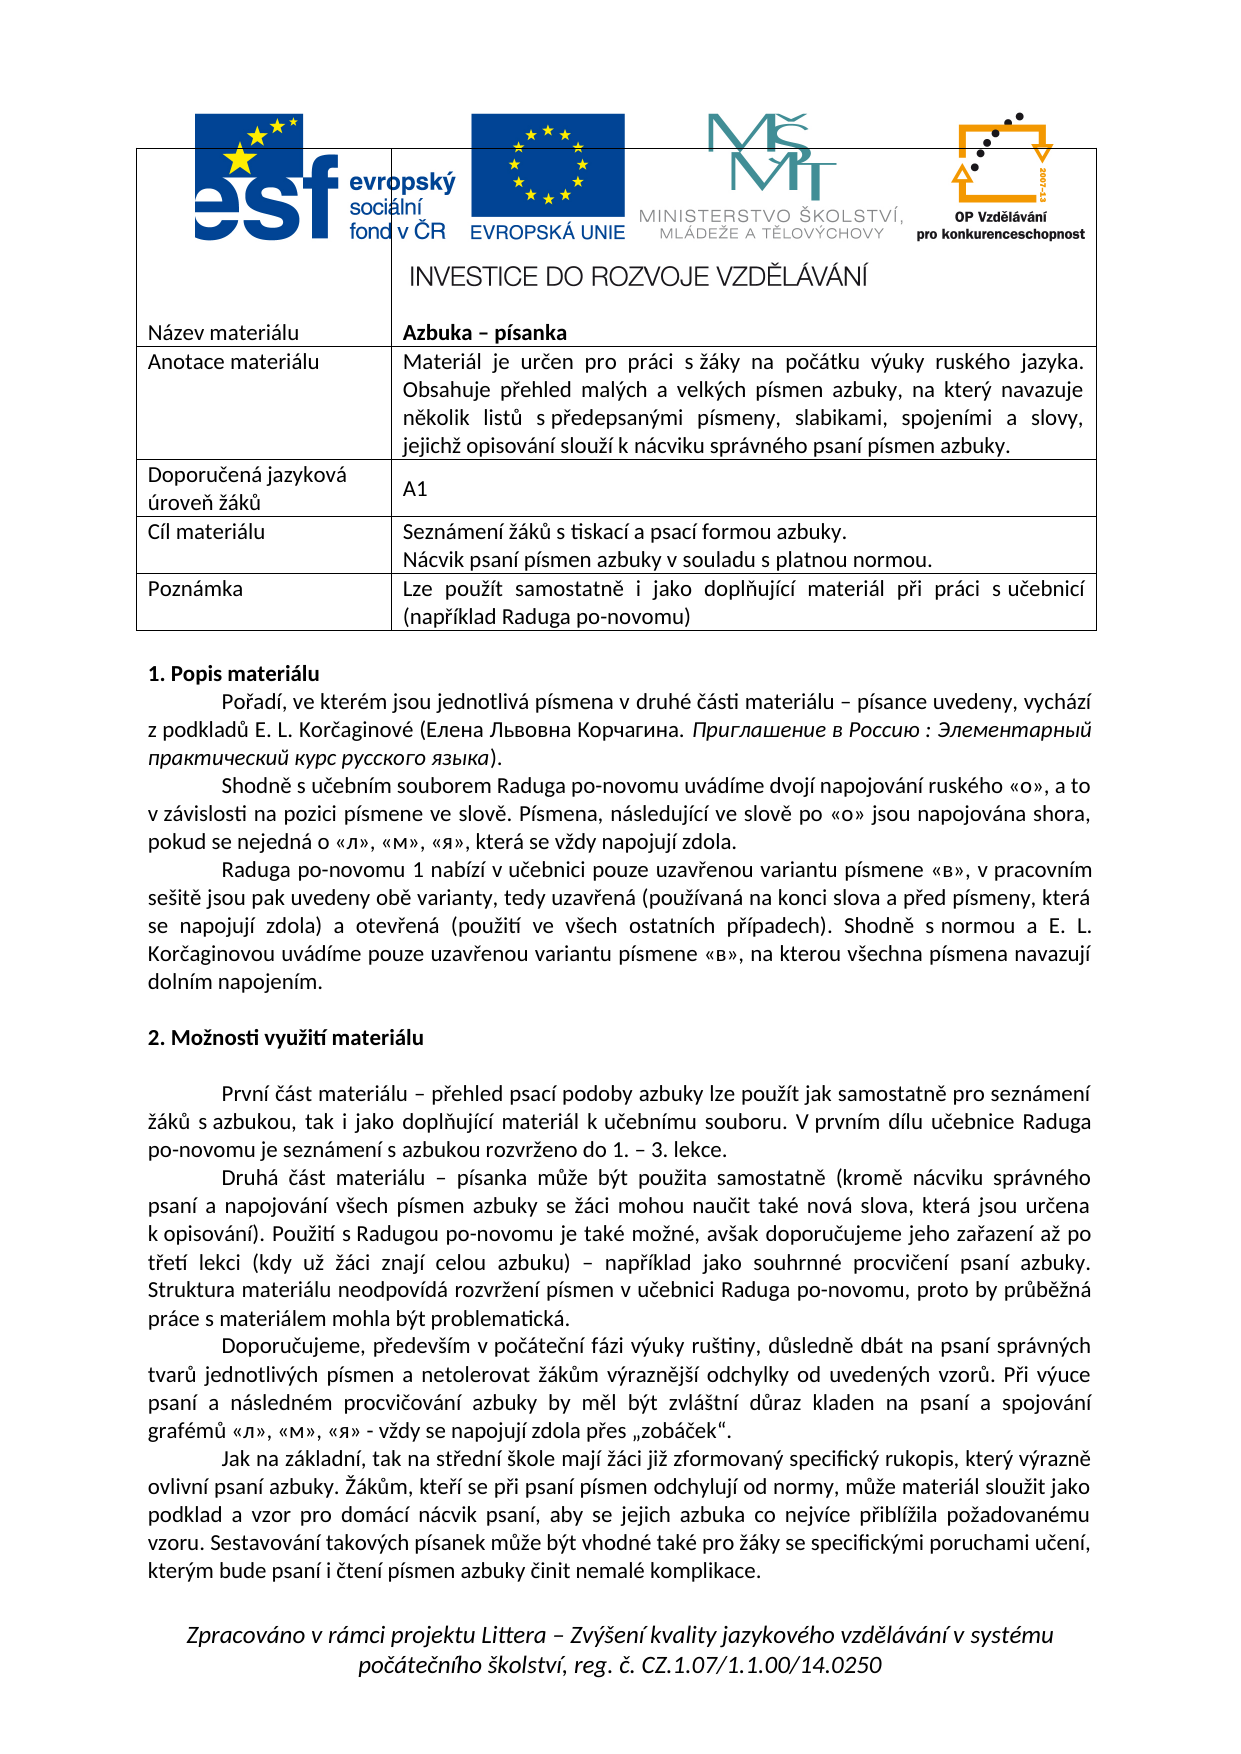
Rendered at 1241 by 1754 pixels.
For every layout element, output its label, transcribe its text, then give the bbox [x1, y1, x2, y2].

text Jak na základní, tak na střední škole mají žáci již zformovaný specifický rukopis, který výrazně ovlivní psaní azbuky. Žákům, kteří se při psaní písmen odchylují od normy, může materiál sloužit jako podklad a vzor pro domácí nácvik psaní, aby se jejich azbuka co nejvíce přiblížila požadovanému vzoru. Sestavování takových písanek může být vhodné také pro žáky se specifickými poruchami učení, kterým bude psaní i čtení písmen azbuky činit nemalé komplikace. [148, 1444, 1092, 1584]
text Doporučujeme, především v počáteční fázi výuky ruštiny, důsledně dbát na psaní správných tvarů jednotlivých písmen a netolerovat žákům výraznější odchylky od uvedených vzorů. Při výuce psaní a následném procvičování azbuky by měl být zvláštní důraz kladen na psaní a spojování grafémů «л», «м», «я» - vždy se napojují zdola přes „zobáček“. [148, 1332, 1092, 1444]
table_cell Anotace materiálu [137, 347, 391, 459]
picture [147, 73, 1146, 318]
text Raduga po-novomu 1 nabízí v učebnici pouze uzavřenou variantu písmene «в», v pracovním sešitě jsou pak uvedeny obě varianty, tedy uzavřená (používaná na konci slova a před písmeny, která se napojují zdola) a otevřená (použití ve všech ostatních případech). Shodně s normou a E. L. Korčaginovou uvádíme pouze uzavřenou variantu písmene «в», na kterou všechna písmena navazují dolním napojením. [148, 855, 1092, 995]
text Shodně s učebním souborem Raduga po-novomu uvádíme dvojí napojování ruského «о», a to v závislosti na pozici písmene ve slově. Písmena, následující ve slově po «о» jsou napojována shora, pokud se nejedná o «л», «м», «я», která se vždy napojují zdola. [148, 771, 1092, 855]
text První část materiálu – přehled psací podoby azbuky lze použít jak samostatně pro seznámení žáků s azbukou, tak i jako doplňující materiál k učebnímu souboru. V prvním dílu učebnice Raduga po-novomu je seznámení s azbukou rozvrženo do 1. – 3. lekce. [148, 1079, 1092, 1163]
table_cell A1 [392, 460, 1096, 516]
table_header Azbuka – písanka [392, 149, 1096, 346]
table_cell Doporučená jazyková úroveň žáků [137, 460, 391, 516]
table_cell Poznámka [137, 574, 391, 630]
text 2. Možnosti využití materiálu [148, 1023, 1092, 1051]
text Pořadí, ve kterém jsou jednotlivá písmena v druhé části materiálu – písance uvedeny, vychází z podkladů E. L. Korčaginové (Елена Львовна Корчагина. Приглашение в Россию : Элементарный практический курс русского языка). [148, 687, 1092, 771]
table_cell Cíl materiálu [137, 517, 391, 573]
table_header Název materiálu [137, 149, 391, 346]
text 1. Popis materiálu [148, 659, 1092, 687]
table_cell Seznámení žáků s tiskací a psací formou azbuky. Nácvik psaní písmen azbuky v souladu s platnou normou. [392, 517, 1096, 573]
table_cell Materiál je určen pro práci s žáky na počátku výuky ruského jazyka. Obsahuje přehled malých a velkých písmen azbuky, na který navazuje několik listů s předepsanými písmeny, slabikami, spojeními a slovy, jejichž opisování slouží k nácviku správného psaní písmen azbuky. [392, 347, 1096, 459]
table_cell Lze použít samostatně i jako doplňující materiál při práci s učebnicí (například Raduga po-novomu) [392, 574, 1096, 630]
text Druhá část materiálu – písanka může být použita samostatně (kromě nácviku správného psaní a napojování všech písmen azbuky se žáci mohou naučit také nová slova, která jsou určena k opisování). Použití s Radugou po-novomu je také možné, avšak doporučujeme jeho zařazení až po třetí lekci (kdy už žáci znají celou azbuku) – například jako souhrnné procvičení psaní azbuky. Struktura materiálu neodpovídá rozvržení písmen v učebnici Raduga po-novomu, proto by průběžná práce s materiálem mohla být problematická. [148, 1163, 1092, 1332]
